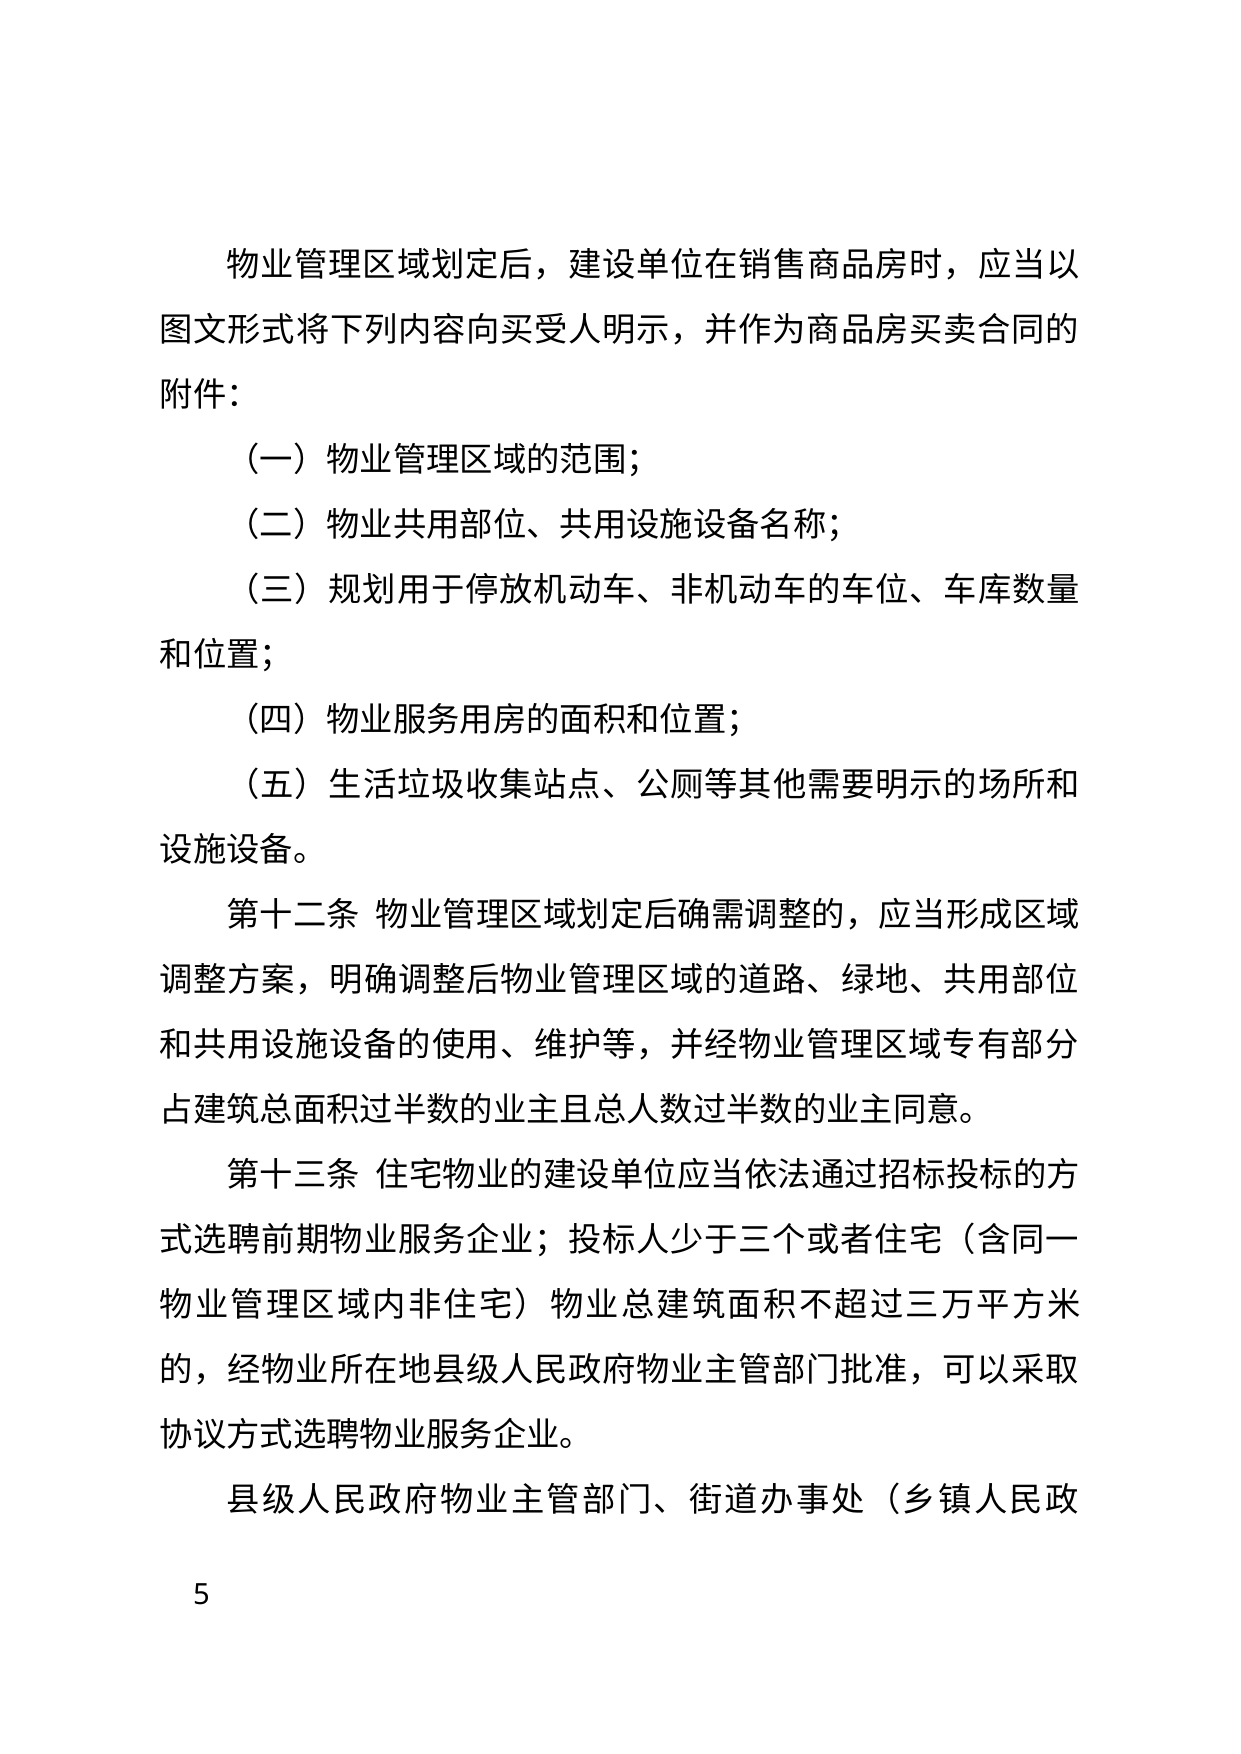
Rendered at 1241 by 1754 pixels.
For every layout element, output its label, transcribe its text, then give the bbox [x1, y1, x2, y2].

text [159, 1464, 1081, 1529]
text 物业管理区域划定后，建设单位在销售商品房时，应当以图文形式将下列内容向买受人明示，并作为商品房买卖合同的附件： [159, 229, 1081, 424]
text 第十三条 住宅物业的建设单位应当依法通过招标投标的方式选聘前期物业服务企业；投标人少于三个或者住宅（含同一物业管理区域内非住宅）物业总建筑面积不超过三万平方米的，经物业所在地县级人民政府物业主管部门批准，可以采取协议方式选聘物业服务企业。 [159, 1139, 1081, 1464]
text （五）生活垃圾收集站点、公厕等其他需要明示的场所和设施设备。 [159, 749, 1081, 879]
text （一）物业管理区域的范围； [159, 424, 1081, 489]
text （三）规划用于停放机动车、非机动车的车位、车库数量和位置； [159, 554, 1081, 684]
text （二）物业共用部位、共用设施设备名称； [159, 489, 1081, 554]
text 第十二条 物业管理区域划定后确需调整的，应当形成区域调整方案，明确调整后物业管理区域的道路、绿地、共用部位和共用设施设备的使用、维护等，并经物业管理区域专有部分占建筑总面积过半数的业主且总人数过半数的业主同意。 [159, 879, 1081, 1139]
text （四）物业服务用房的面积和位置； [159, 684, 1081, 749]
